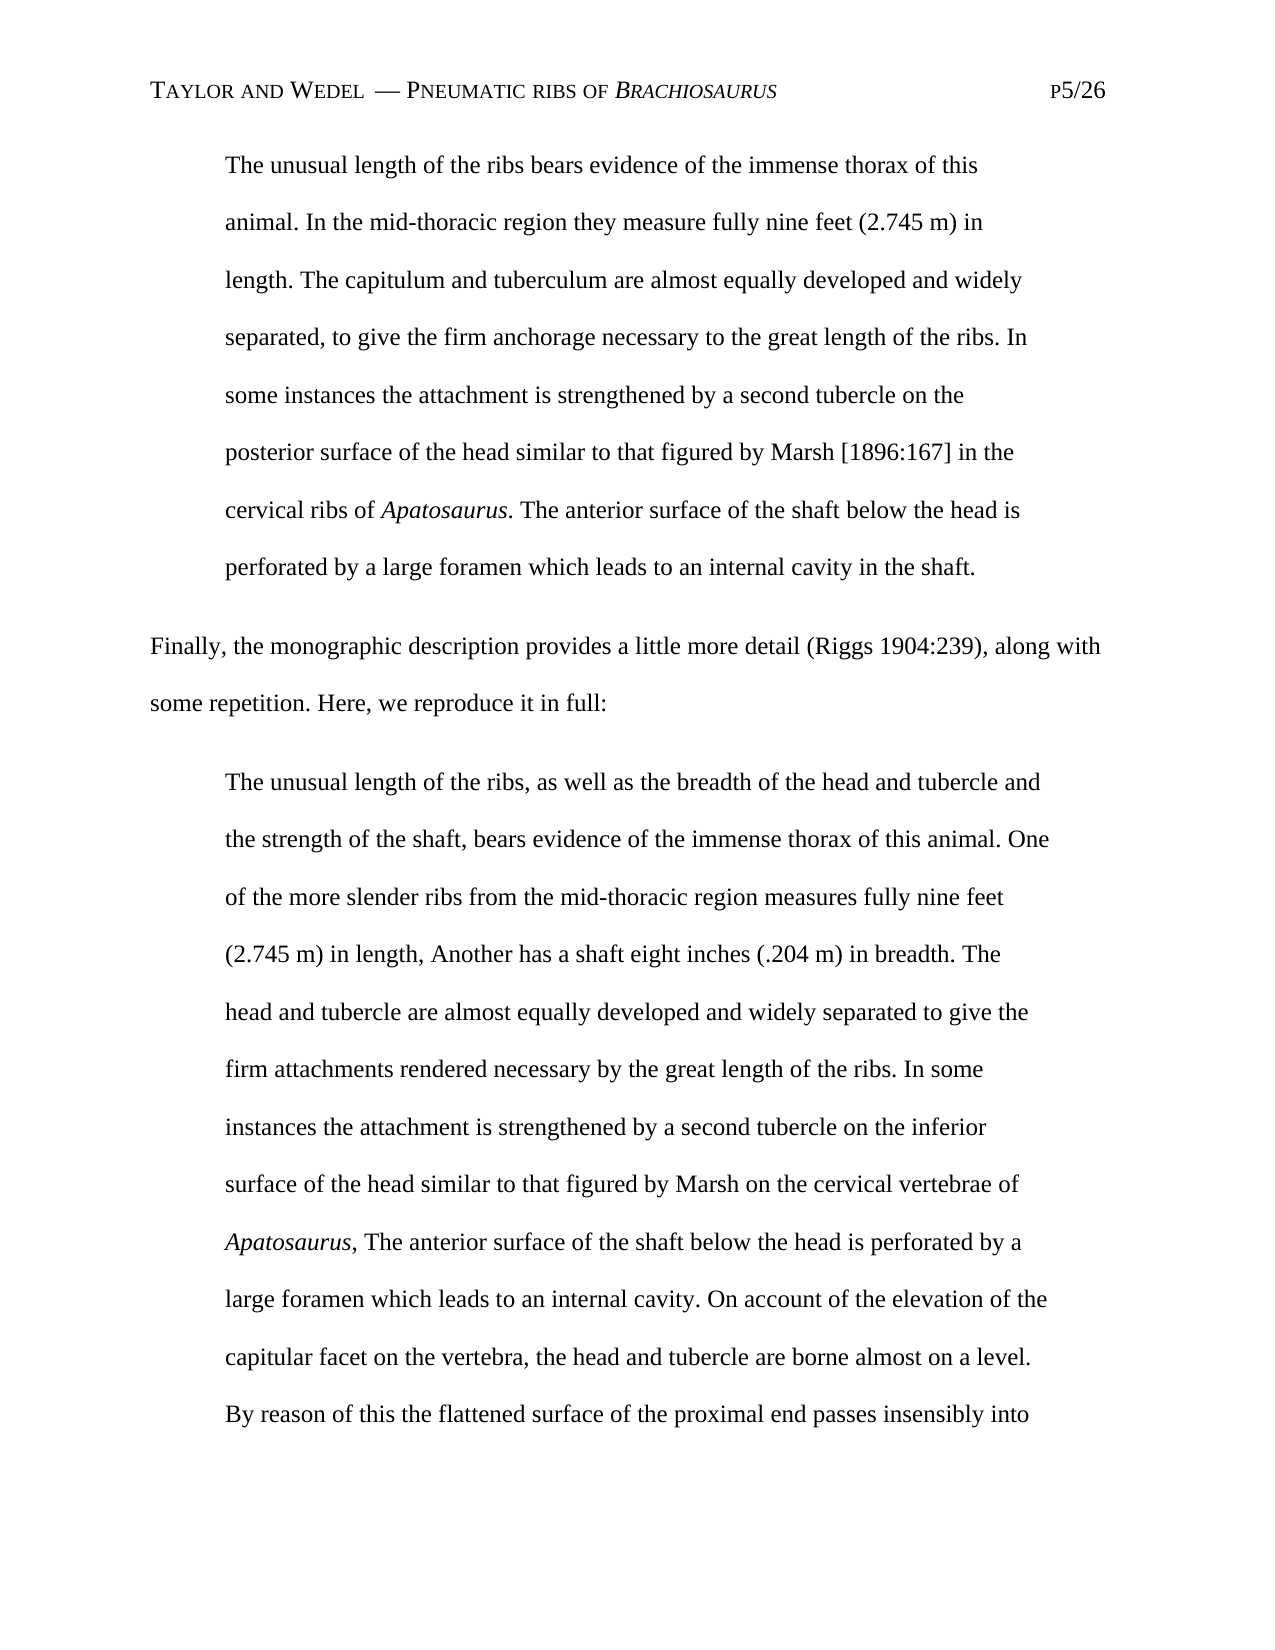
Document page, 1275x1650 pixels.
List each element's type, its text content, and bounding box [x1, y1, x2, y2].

text Finally, the monographic description provides a little more detail (Riggs 1904:239), along with some repetition. Here, we reproduce it in full: [150, 631, 1125, 717]
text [225, 767, 1050, 1428]
text The unusual length of the ribs bears evidence of the immense thorax of this animal. In the mid-thoracic region they measure fully nine feet (2.745 m) in length. The capitulum and tuberculum are almost equally developed and widely separated, to give the firm anchorage necessary to the great length of the ribs. In some instances the attachment is strengthened by a second tubercle on the posterior surface of the head similar to that figured by Marsh [1896:167] in the cervical ribs of Apatosaurus. The anterior surface of the shaft below the head is perforated by a large foramen which leads to an internal cavity in the shaft. [225, 150, 1050, 581]
